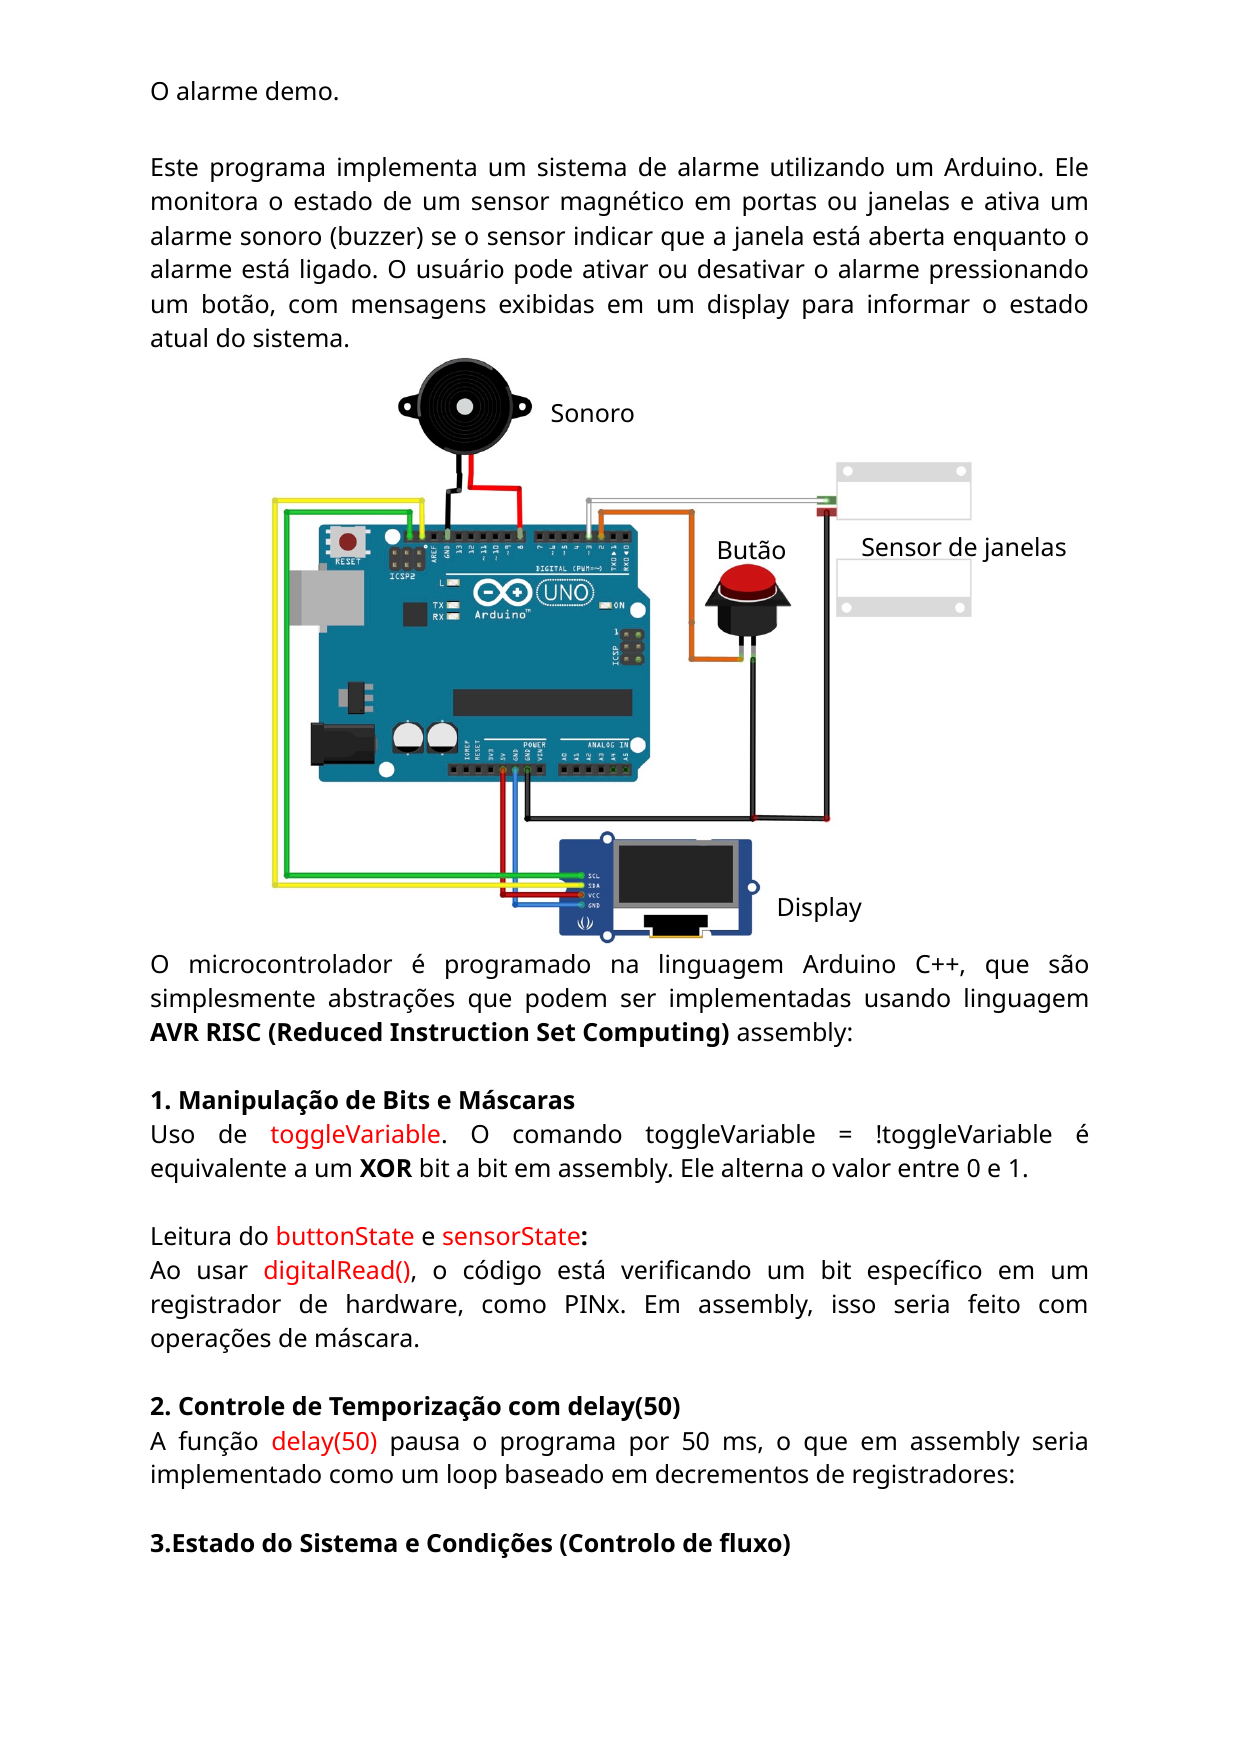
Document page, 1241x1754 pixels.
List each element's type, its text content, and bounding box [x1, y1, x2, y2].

text Ao usar digitalRead(), o código está verificando um bit específico em um registrador de hardware, como PINx. Em assembly, isso seria feito com operações de máscara. [150, 1253, 1090, 1355]
text 1. Manipulação de Bits e Máscaras [150, 1082, 1090, 1117]
text 3.Estado do Sistema e Condições (Controlo de fluxo) [150, 1525, 1090, 1559]
text Leitura do buttonState e sensorState: [150, 1219, 1090, 1253]
text A função delay(50) pausa o programa por 50 ms, o que em assembly seria implementado como um loop baseado em decrementos de registradores: [150, 1423, 1090, 1491]
text Uso de toggleVariable. O comando toggleVariable = !toggleVariable é equivalente a um XOR bit a bit em assembly. Ele alterna o valor entre 0 e 1. [150, 1117, 1090, 1185]
text 2. Controle de Temporização com delay(50) [150, 1389, 1090, 1423]
text O microcontrolador é programado na linguagem Arduino C++, que são simplesmente abstrações que podem ser implementadas usando linguagem AVR RISC (Reduced Instruction Set Computing) assembly: [150, 946, 1090, 1048]
text Este programa implementa um sistema de alarme utilizando um Arduino. Ele monitora o estado de um sensor magnético em portas ou janelas e ativa um alarme sonoro (buzzer) se o sensor indicar que a janela está aberta enquanto o alarme está ligado. O usuário pode ativar ou desativar o alarme pressionando um botão, com mensagens exibidas em um display para informar o estado atual do sistema. [150, 150, 1090, 354]
picture [252, 354, 988, 947]
